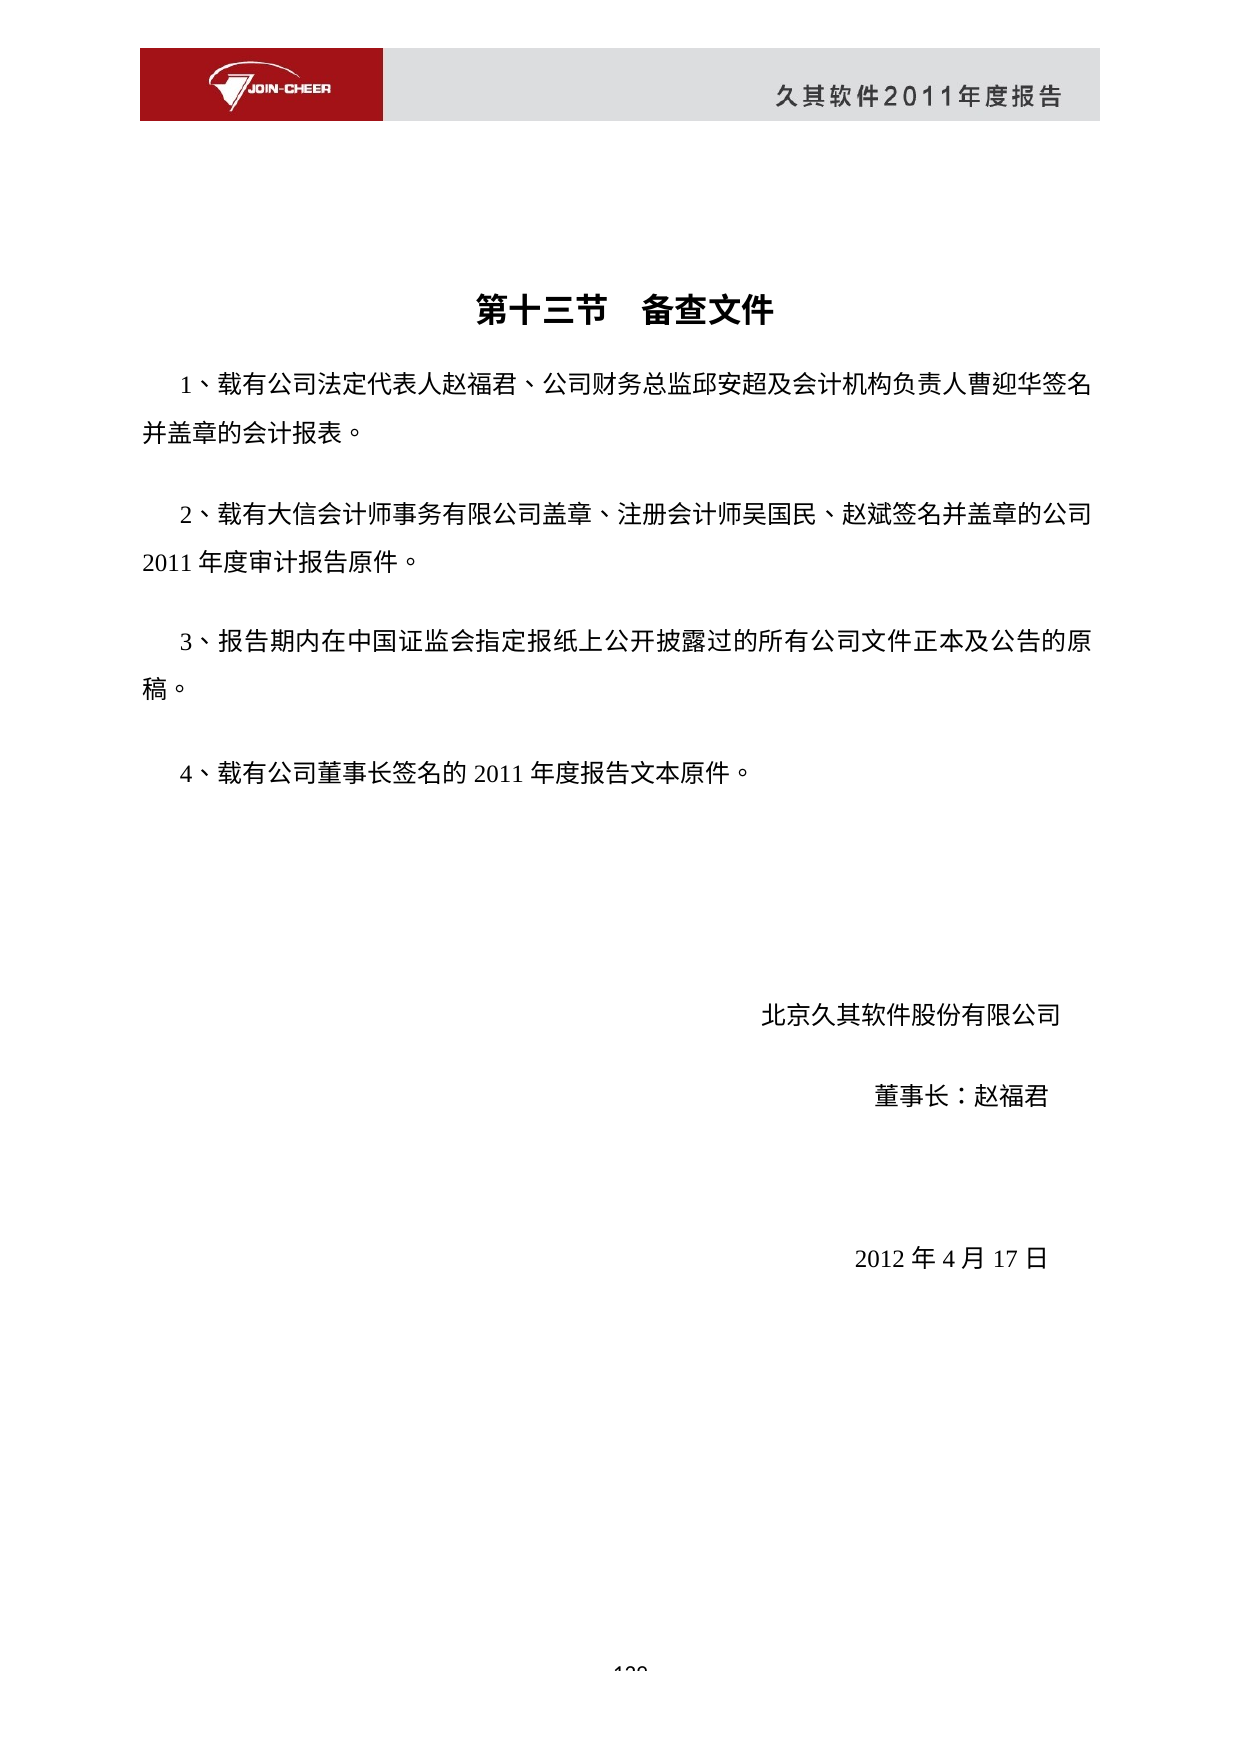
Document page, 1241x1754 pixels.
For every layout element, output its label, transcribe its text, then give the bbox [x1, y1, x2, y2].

subtitle 第十三节 备查文件 [138, 284, 1111, 332]
text 3、报告期内在中国证监会指定报纸上公开披露过的所有公司文件正本及公告的原 稿。 [142, 624, 1111, 706]
picture [140, 48, 1100, 121]
text 董事长：赵福君 [129, 1079, 1049, 1113]
text 1、载有公司法定代表人赵福君、公司财务总监邱安超及会计机构负责人曹迎华签名 [179, 367, 1111, 401]
text 并盖章的会计报表。 [142, 416, 1111, 450]
text 2011 年度审计报告原件。 [142, 545, 1111, 579]
text 2012 年 4 月 17 日 [129, 1241, 1049, 1275]
text 4、载有公司董事长签名的 2011 年度报告文本原件。 [179, 756, 1111, 790]
text 2、载有大信会计师事务有限公司盖章、注册会计师吴国民、赵斌签名并盖章的公司 [179, 497, 1111, 531]
text 北京久其软件股份有限公司 [761, 998, 1111, 1032]
